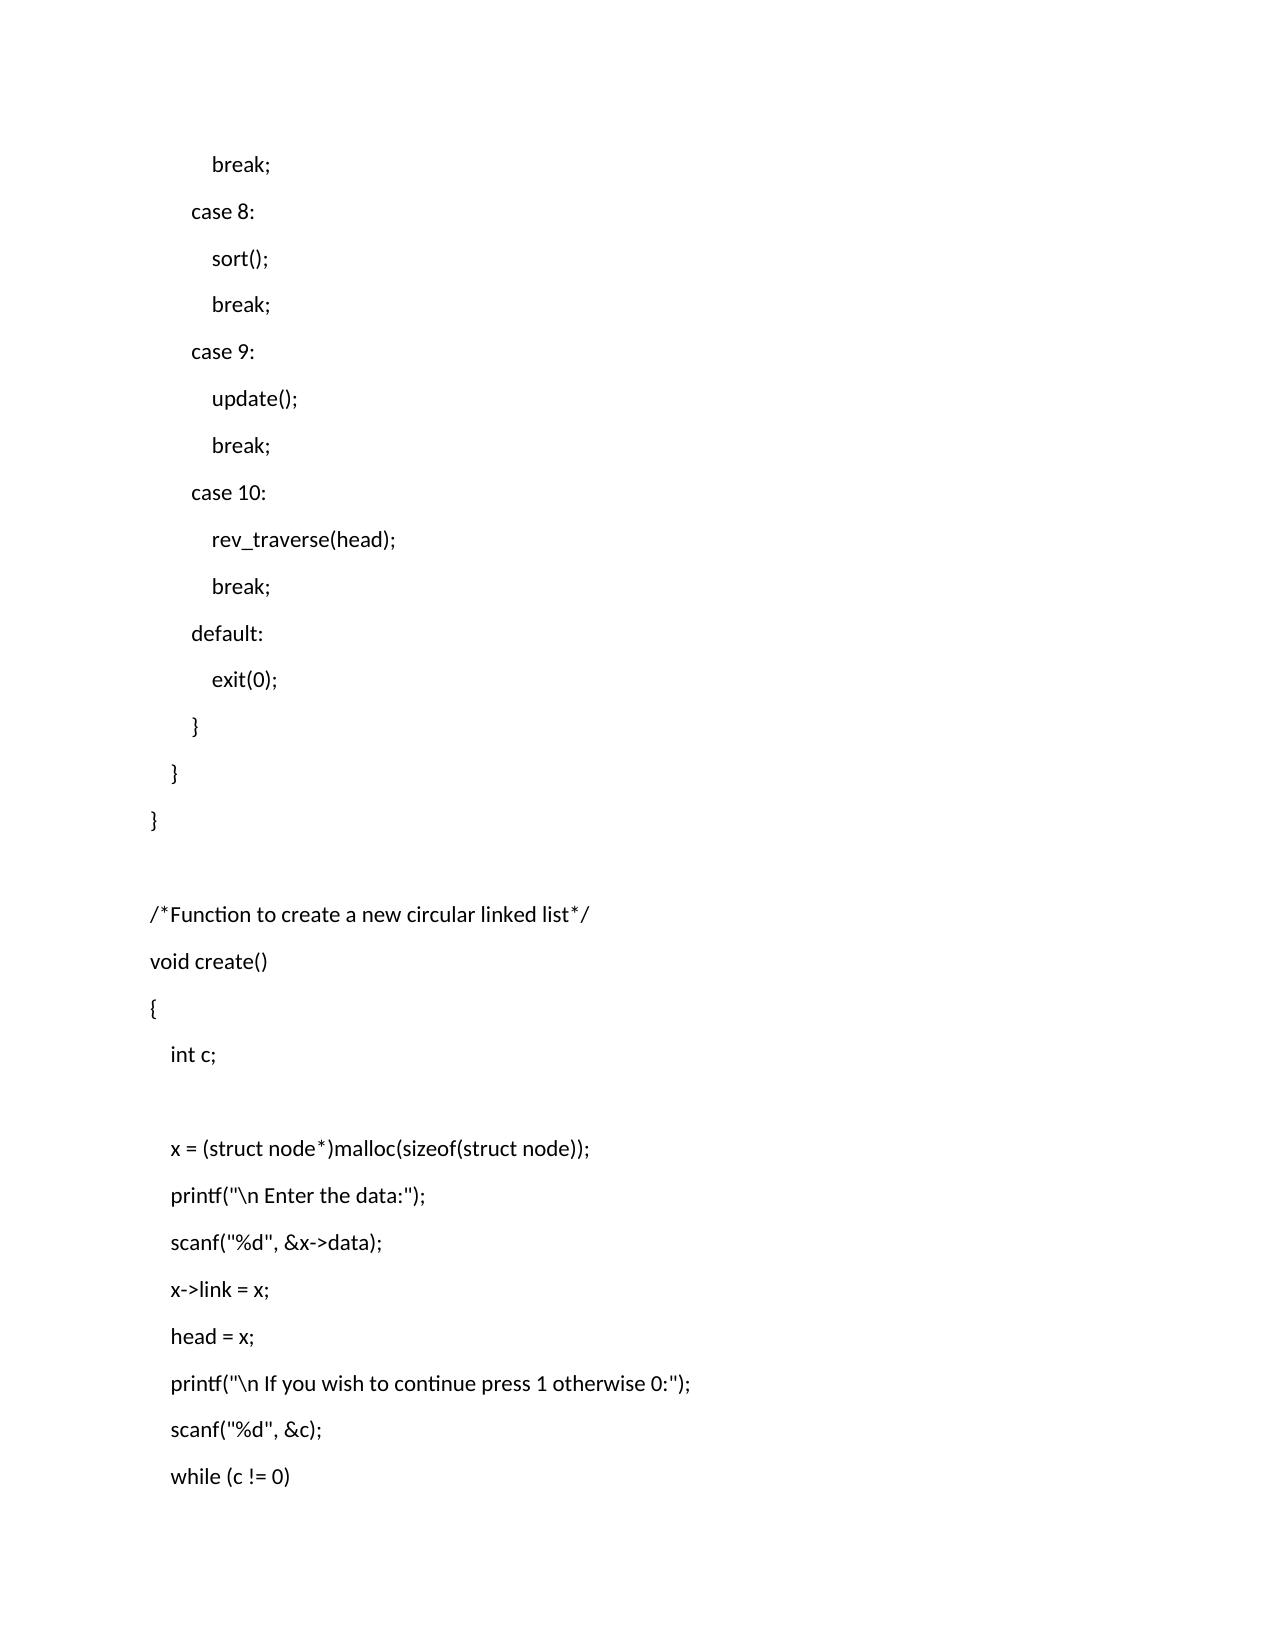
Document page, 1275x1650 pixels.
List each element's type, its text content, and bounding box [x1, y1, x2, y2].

text exit(0); [150, 666, 1125, 694]
text } [150, 712, 1125, 741]
text case 9: [150, 337, 1125, 366]
text int c; [150, 1041, 1125, 1069]
text case 10: [150, 478, 1125, 506]
text default: [150, 619, 1125, 647]
text x = (struct node*)malloc(sizeof(struct node)); [150, 1134, 1125, 1162]
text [150, 1369, 1125, 1397]
text x->link = x; [150, 1275, 1125, 1303]
text update(); [150, 384, 1125, 412]
text scanf("%d", &c); [150, 1416, 1125, 1444]
text break; [150, 291, 1125, 319]
text } [150, 806, 1125, 834]
text sort(); [150, 244, 1125, 272]
text printf("\n Enter the data:"); [150, 1181, 1125, 1209]
text break; [150, 431, 1125, 459]
text break; [150, 150, 1125, 178]
text case 8: [150, 197, 1125, 225]
text head = x; [150, 1322, 1125, 1350]
text } [150, 759, 1125, 787]
text { [150, 994, 1125, 1022]
text scanf("%d", &x->data); [150, 1228, 1125, 1256]
text rev_traverse(head); [150, 525, 1125, 553]
text void create() [150, 947, 1125, 975]
text /*Function to create a new circular linked list*/ [150, 900, 1125, 928]
text while (c != 0) [150, 1462, 1125, 1491]
text break; [150, 572, 1125, 600]
